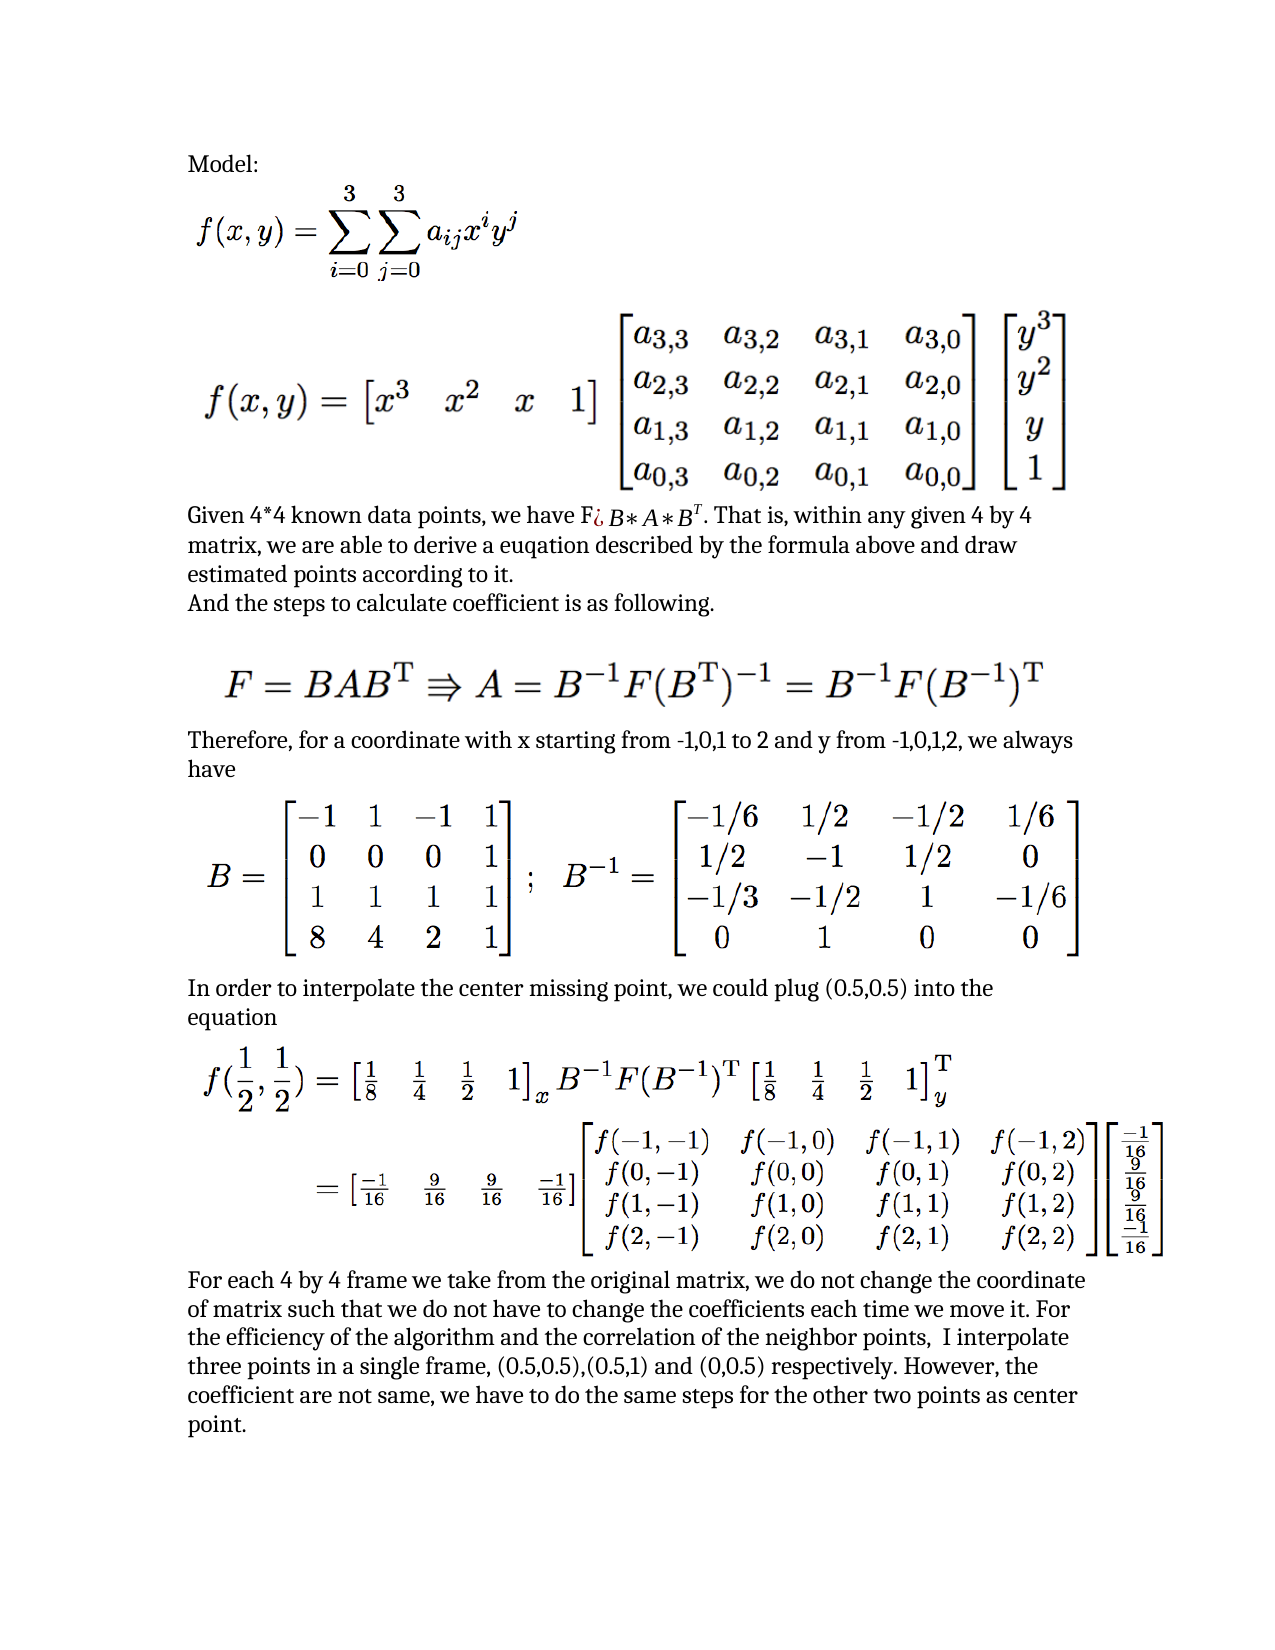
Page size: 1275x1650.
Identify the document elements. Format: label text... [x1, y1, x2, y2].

picture [187, 1031, 1177, 1266]
text Given 4*4 known data points, we have F. That is, within any given 4 by 4 matrix, we are able to derive a euqation described by the formula above and draw estimated points according to it. [187, 501, 1087, 589]
text And the steps to calculate coefficient is as following. [187, 589, 1087, 617]
text Therefore, for a coordinate with x starting from -1,0,1 to 2 and y from -1,0,1,2, we always have [187, 727, 1087, 783]
text For each 4 by 4 frame we take from the original matrix, we do not change the coordinate of matrix such that we do not have to change the coefficients each time we move it. For the efficiency of the algorithm and the correlation of the neighbor points, I interpolate three points in a single frame, (0.5,0.5),(0.5,1) and (0,0.5) respectively. However, the coefficient are not same, we have to do the same steps for the other two points as center point. [187, 1266, 1087, 1438]
text In order to interpolate the center missing point, we could plug (0.5,0.5) into the equation [187, 975, 1087, 1031]
picture [187, 617, 1088, 727]
text Model: [187, 150, 1087, 179]
picture [187, 178, 1088, 501]
picture [187, 783, 1088, 975]
